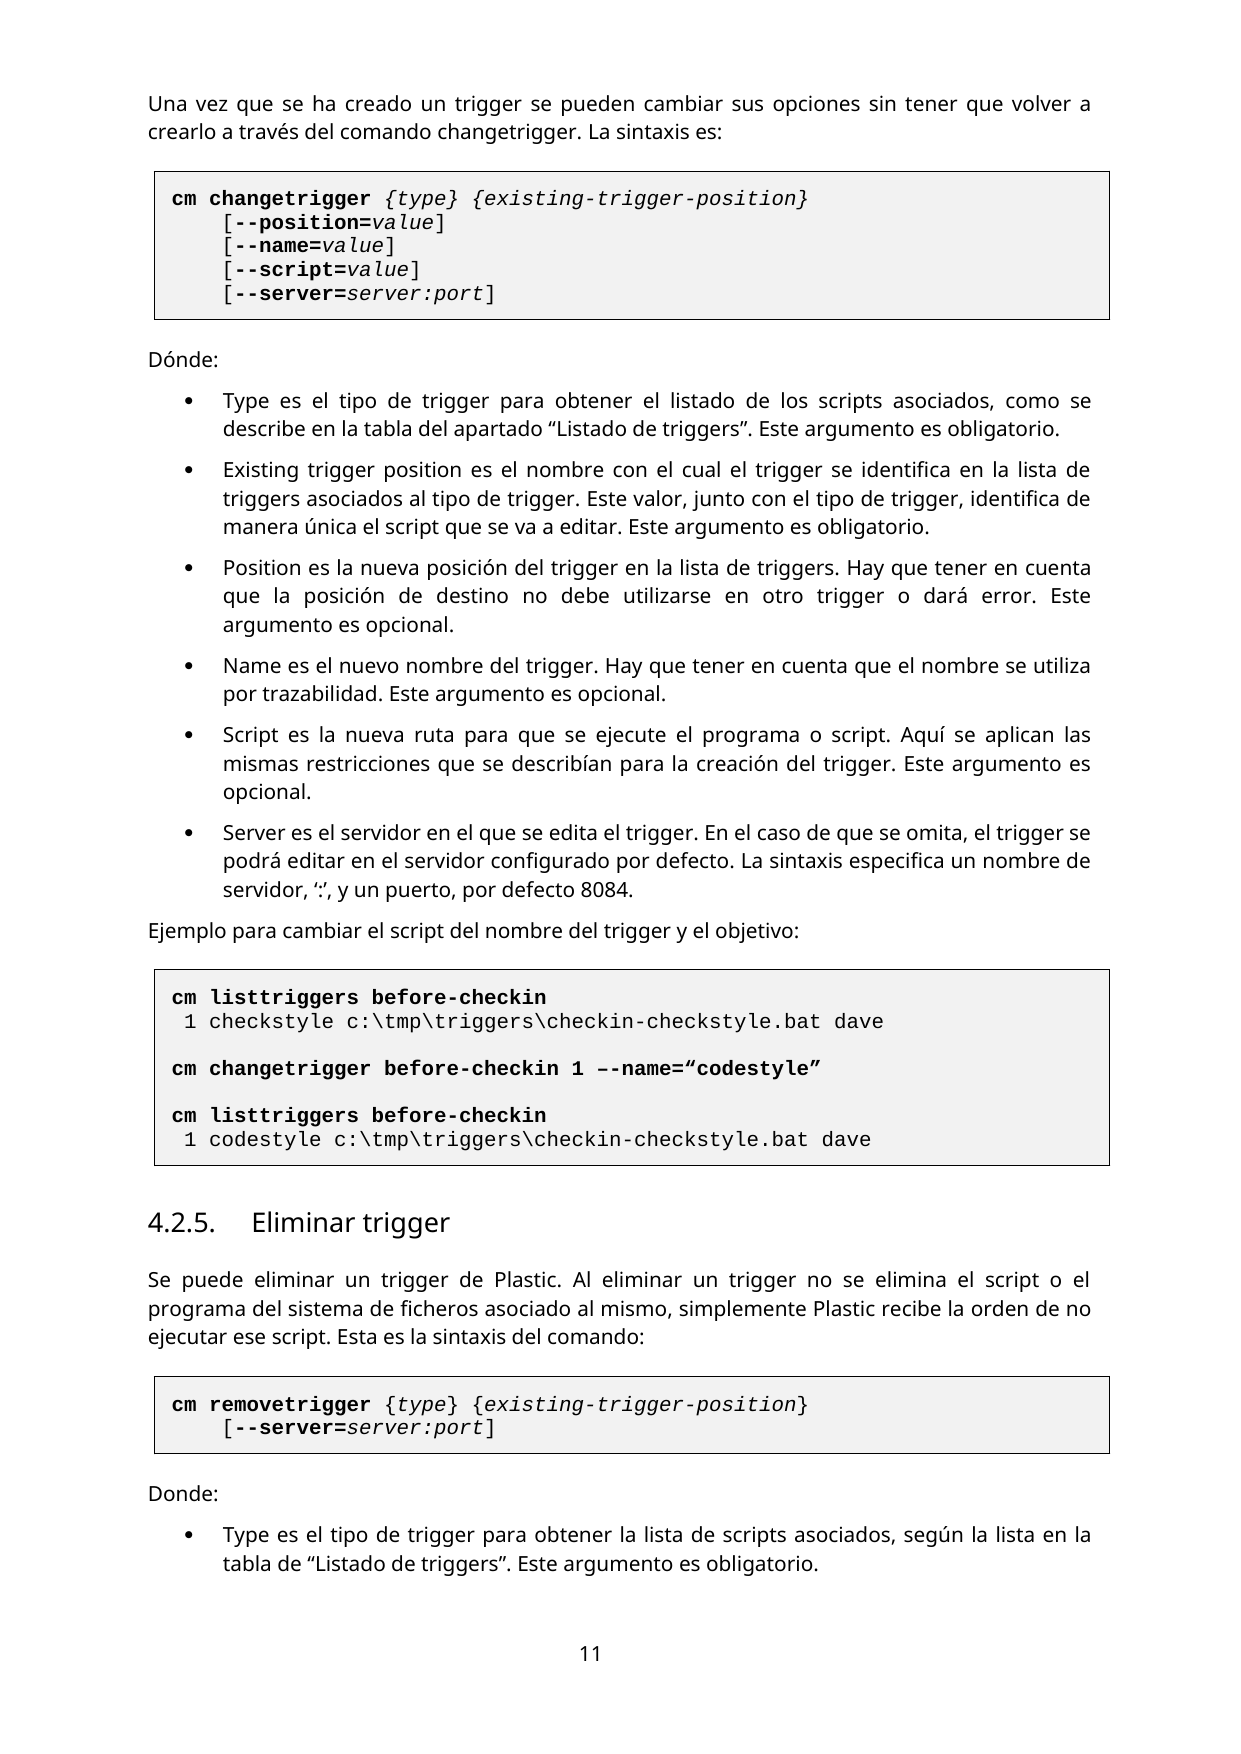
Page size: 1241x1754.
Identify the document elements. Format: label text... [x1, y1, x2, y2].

subtitle Eliminar trigger [148, 1204, 1093, 1241]
text Una vez que se ha creado un trigger se pueden cambiar sus opciones sin tener que volver a crearlo a través del comando changetrigger. La sintaxis es: [148, 89, 1093, 146]
list Server es el servidor en el que se edita el trigger. En el caso de que se omita, el trigger se podrá editar en el servidor configurado por defecto. La sintaxis especifica un nombre de servidor, ‘:’, y un puerto, por defecto 8084. [185, 818, 1093, 903]
list Type es el tipo de trigger para obtener la lista de scripts asociados, según la lista en la tabla de “Listado de triggers”. Este argumento es obligatorio. [185, 1520, 1093, 1577]
list Type es el tipo de trigger para obtener el listado de los scripts asociados, como se describe en la tabla del apartado “Listado de triggers”. Este argumento es obligatorio. [185, 386, 1093, 443]
text Ejemplo para cambiar el script del nombre del trigger y el objetivo: [148, 916, 1093, 944]
text cm listtriggers before-checkin 1 checkstyle c:\tmp\triggers\checkin-checkstyle.bat dave cm changetrigger before-checkin 1 –-name=“codestyle” cm listtriggers before-checkin 1 codestyle c:\tmp\triggers\checkin-checkstyle.bat dave [155, 970, 1109, 1165]
text Donde: [148, 1479, 1093, 1508]
list Existing trigger position es el nombre con el cual el trigger se identifica en la lista de triggers asociados al tipo de trigger. Este valor, junto con el tipo de trigger, identifica de manera única el script que se va a editar. Este argumento es obligatorio. [185, 455, 1093, 541]
text cm removetrigger {type} {existing-trigger-position} [--server=server:port] [155, 1377, 1109, 1453]
list Script es la nueva ruta para que se ejecute el programa o script. Aquí se aplican las mismas restricciones que se describían para la creación del trigger. Este argumento es opcional. [185, 720, 1093, 806]
text cm changetrigger {type} {existing-trigger-position} [--position=value] [--name=value] [--script=value] [--server=server:port] [155, 172, 1109, 319]
list Position es la nueva posición del trigger en la lista de triggers. Hay que tener en cuenta que la posición de destino no debe utilizarse en otro trigger o dará error. Este argumento es opcional. [185, 553, 1093, 638]
text Dónde: [148, 345, 1093, 373]
text Se puede eliminar un trigger de Plastic. Al eliminar un trigger no se elimina el script o el programa del sistema de ficheros asociado al mismo, simplemente Plastic recibe la orden de no ejecutar ese script. Esta es la sintaxis del comando: [148, 1266, 1093, 1351]
list Name es el nuevo nombre del trigger. Hay que tener en cuenta que el nombre se utiliza por trazabilidad. Este argumento es opcional. [185, 651, 1093, 708]
